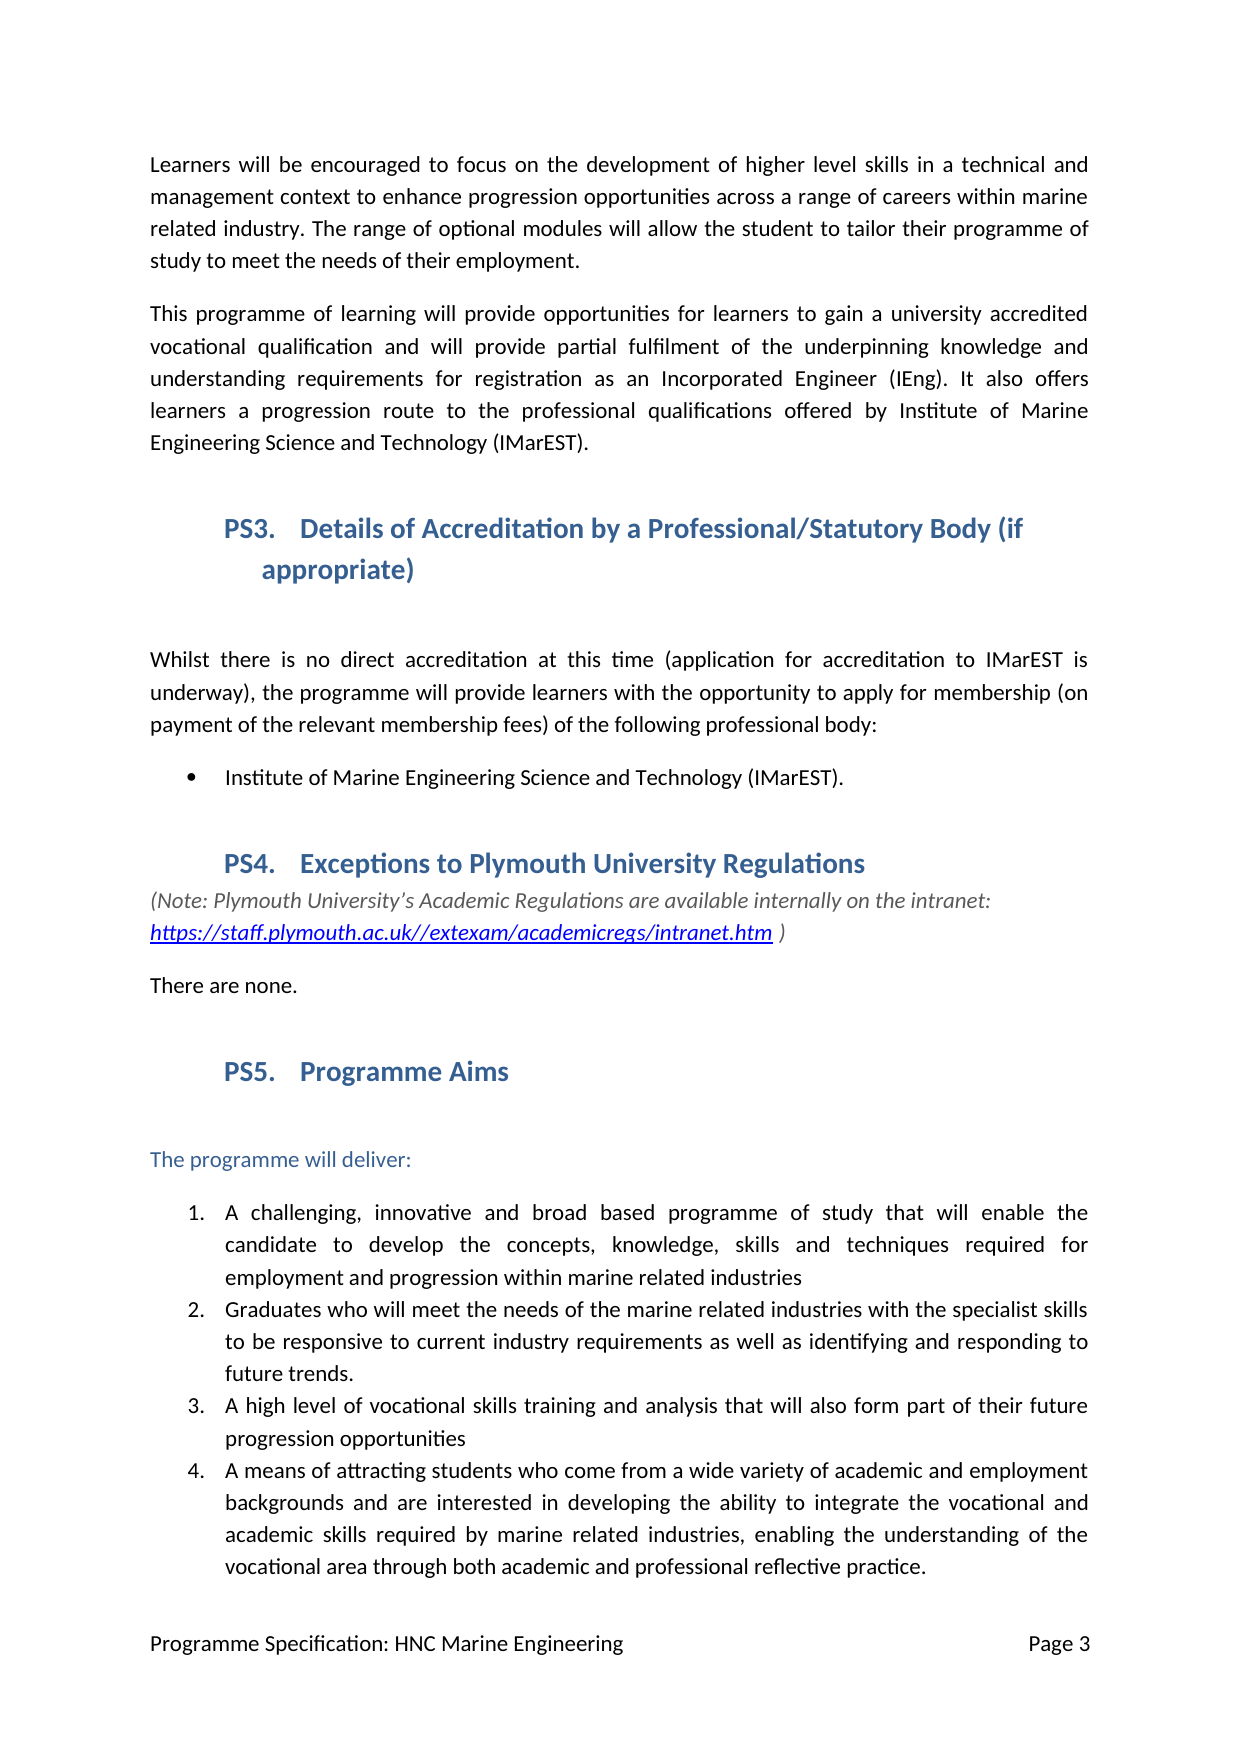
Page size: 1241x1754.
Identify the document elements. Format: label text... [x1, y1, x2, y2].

subtitle Details of Accreditation by a Professional/Statutory Body (if appropriate) [224, 511, 1090, 587]
list A high level of vocational skills training and analysis that will also form part of their future progression opportunities [187, 1391, 1090, 1452]
text There are none. [150, 971, 1090, 999]
list Institute of Marine Engineering Science and Technology (IMarEST). [187, 763, 1090, 791]
text This programme of learning will provide opportunities for learners to gain a university accredited vocational qualification and will provide partial fulfilment of the underpinning knowledge and understanding requirements for registration as an Incorporated Engineer (IEng). It also offers learners a progression route to the professional qualifications offered by Institute of Marine Engineering Science and Technology (IMarEST). [150, 299, 1090, 456]
text (Note: Plymouth University’s Academic Regulations are available internally on the intranet: https://staff.plymouth.ac.uk//extexam/academicregs/intranet.htm ) [150, 886, 1090, 946]
list A challenging, innovative and broad based programme of study that will enable the candidate to develop the concepts, knowledge, skills and techniques required for employment and progression within marine related industries [187, 1198, 1090, 1291]
list Graduates who will meet the needs of the marine related industries with the specialist skills to be responsive to current industry requirements as well as identifying and responding to future trends. [187, 1295, 1090, 1387]
list A means of attracting students who come from a wide variety of academic and employment backgrounds and are interested in developing the ability to integrate the vocational and academic skills required by marine related industries, enabling the understanding of the vocational area through both academic and professional reflective practice. [187, 1456, 1090, 1580]
text Whilst there is no direct accreditation at this time (application for accreditation to IMarEST is underway), the programme will provide learners with the opportunity to apply for membership (on payment of the relevant membership fees) of the following professional body: [150, 645, 1090, 738]
text The programme will deliver: [150, 1145, 1090, 1173]
text Learners will be encouraged to focus on the development of higher level skills in a technical and management context to enhance progression opportunities across a range of careers within marine related industry. The range of optional modules will allow the student to tailor their programme of study to meet the needs of their employment. [150, 150, 1090, 274]
subtitle Exceptions to Plymouth University Regulations [224, 845, 1090, 881]
subtitle Programme Aims [224, 1053, 1090, 1089]
